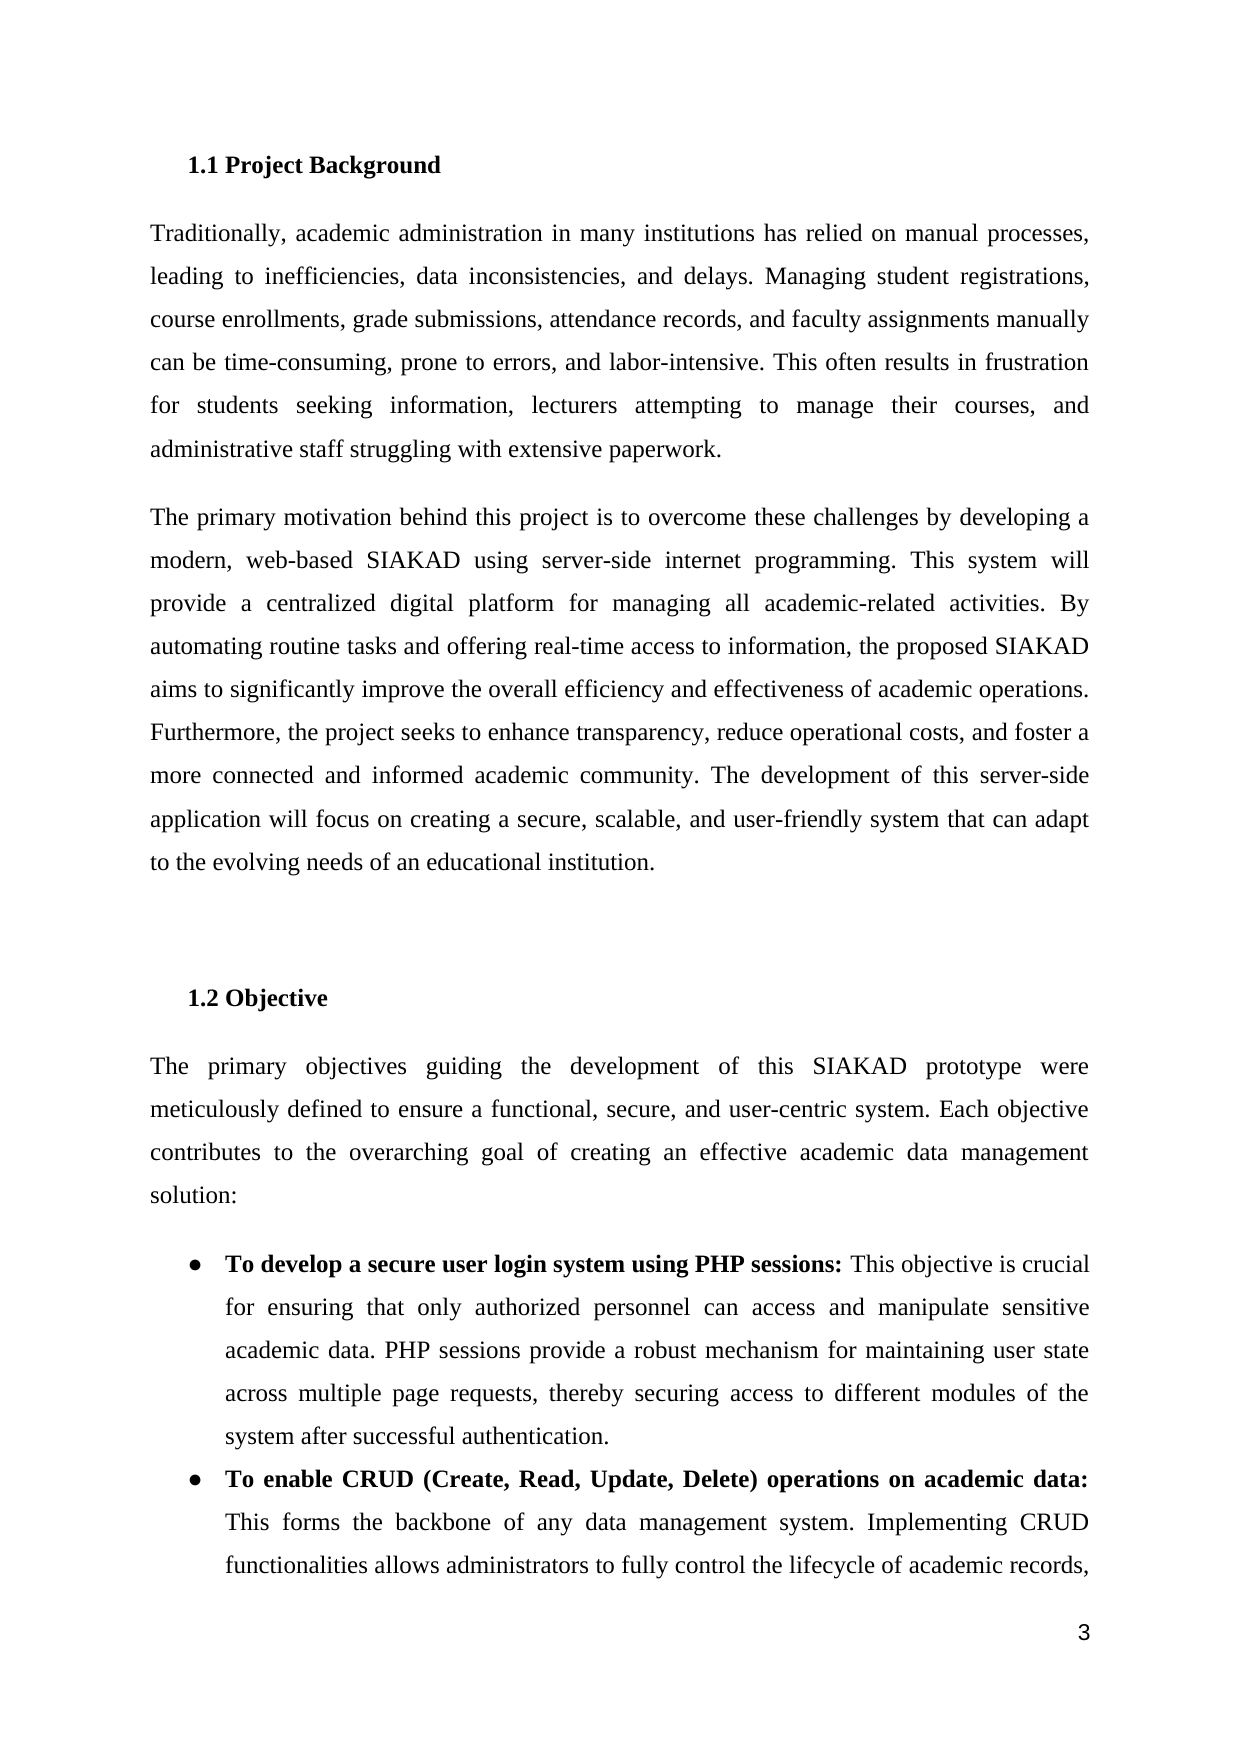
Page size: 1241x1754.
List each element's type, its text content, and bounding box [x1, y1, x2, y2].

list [187, 1464, 1090, 1579]
subtitle Objective [187, 983, 1090, 1012]
text The primary motivation behind this project is to overcome these challenges by developing a modern, web-based SIAKAD using server-side internet programming. This system will provide a centralized digital platform for managing all academic-related activities. By automating routine tasks and offering real-time access to information, the proposed SIAKAD aims to significantly improve the overall efficiency and effectiveness of academic operations. Furthermore, the project seeks to enhance transparency, reduce operational costs, and foster a more connected and informed academic community. The development of this server-side application will focus on creating a secure, scalable, and user-friendly system that can adapt to the evolving needs of an educational institution. [150, 502, 1090, 876]
subtitle Project Background [187, 150, 1090, 179]
text Traditionally, academic administration in many institutions has relied on manual processes, leading to inefficiencies, data inconsistencies, and delays. Managing student registrations, course enrollments, grade submissions, attendance records, and faculty assignments manually can be time-consuming, prone to errors, and labor-intensive. This often results in frustration for students seeking information, lecturers attempting to manage their courses, and administrative staff struggling with extensive paperwork. [150, 218, 1090, 462]
list To develop a secure user login system using PHP sessions: This objective is crucial for ensuring that only authorized personnel can access and manipulate sensitive academic data. PHP sessions provide a robust mechanism for maintaining user state across multiple page requests, thereby securing access to different modules of the system after successful authentication. [187, 1249, 1090, 1450]
text The primary objectives guiding the development of this SIAKAD prototype were meticulously defined to ensure a functional, secure, and user-centric system. Each objective contributes to the overarching goal of creating an effective academic data management solution: [150, 1051, 1090, 1209]
